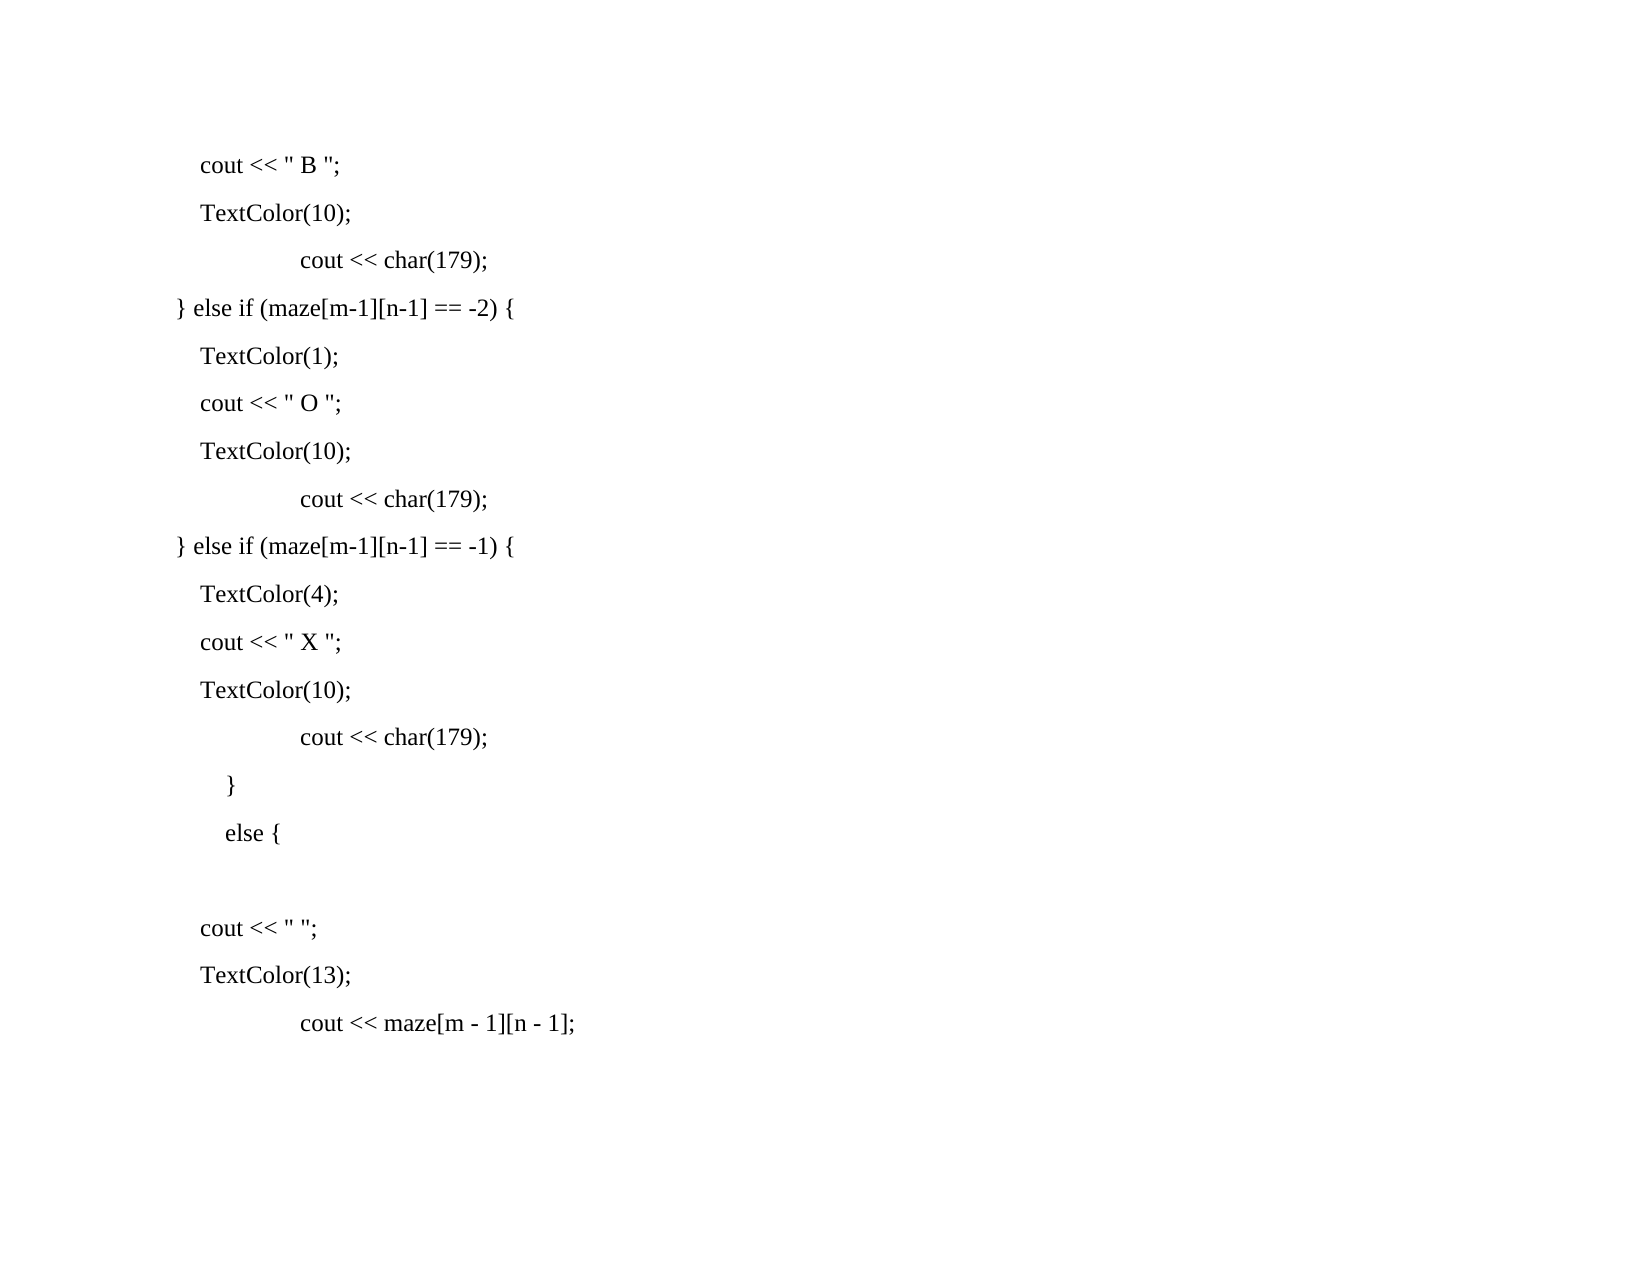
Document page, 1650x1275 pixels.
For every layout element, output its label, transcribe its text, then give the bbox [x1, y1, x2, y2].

text } else if (maze[m-1][n-1] == -2) { [150, 293, 1463, 322]
text cout << maze[m - 1][n - 1]; [150, 1008, 1463, 1037]
text cout << " O "; [150, 388, 1463, 417]
text } [150, 770, 1463, 799]
text TextColor(10); [150, 675, 1463, 703]
text cout << " B "; [150, 150, 1463, 179]
text else { [150, 818, 1463, 847]
text TextColor(10); [150, 436, 1463, 465]
text cout << " X "; [150, 627, 1463, 656]
text cout << char(179); [150, 245, 1463, 274]
text cout << char(179); [150, 722, 1463, 751]
text TextColor(1); [150, 341, 1463, 369]
text } else if (maze[m-1][n-1] == -1) { [150, 532, 1463, 560]
text TextColor(4); [150, 579, 1463, 608]
text TextColor(13); [150, 960, 1463, 989]
text cout << char(179); [150, 484, 1463, 513]
text cout << " "; [150, 913, 1463, 941]
text TextColor(10); [150, 198, 1463, 226]
